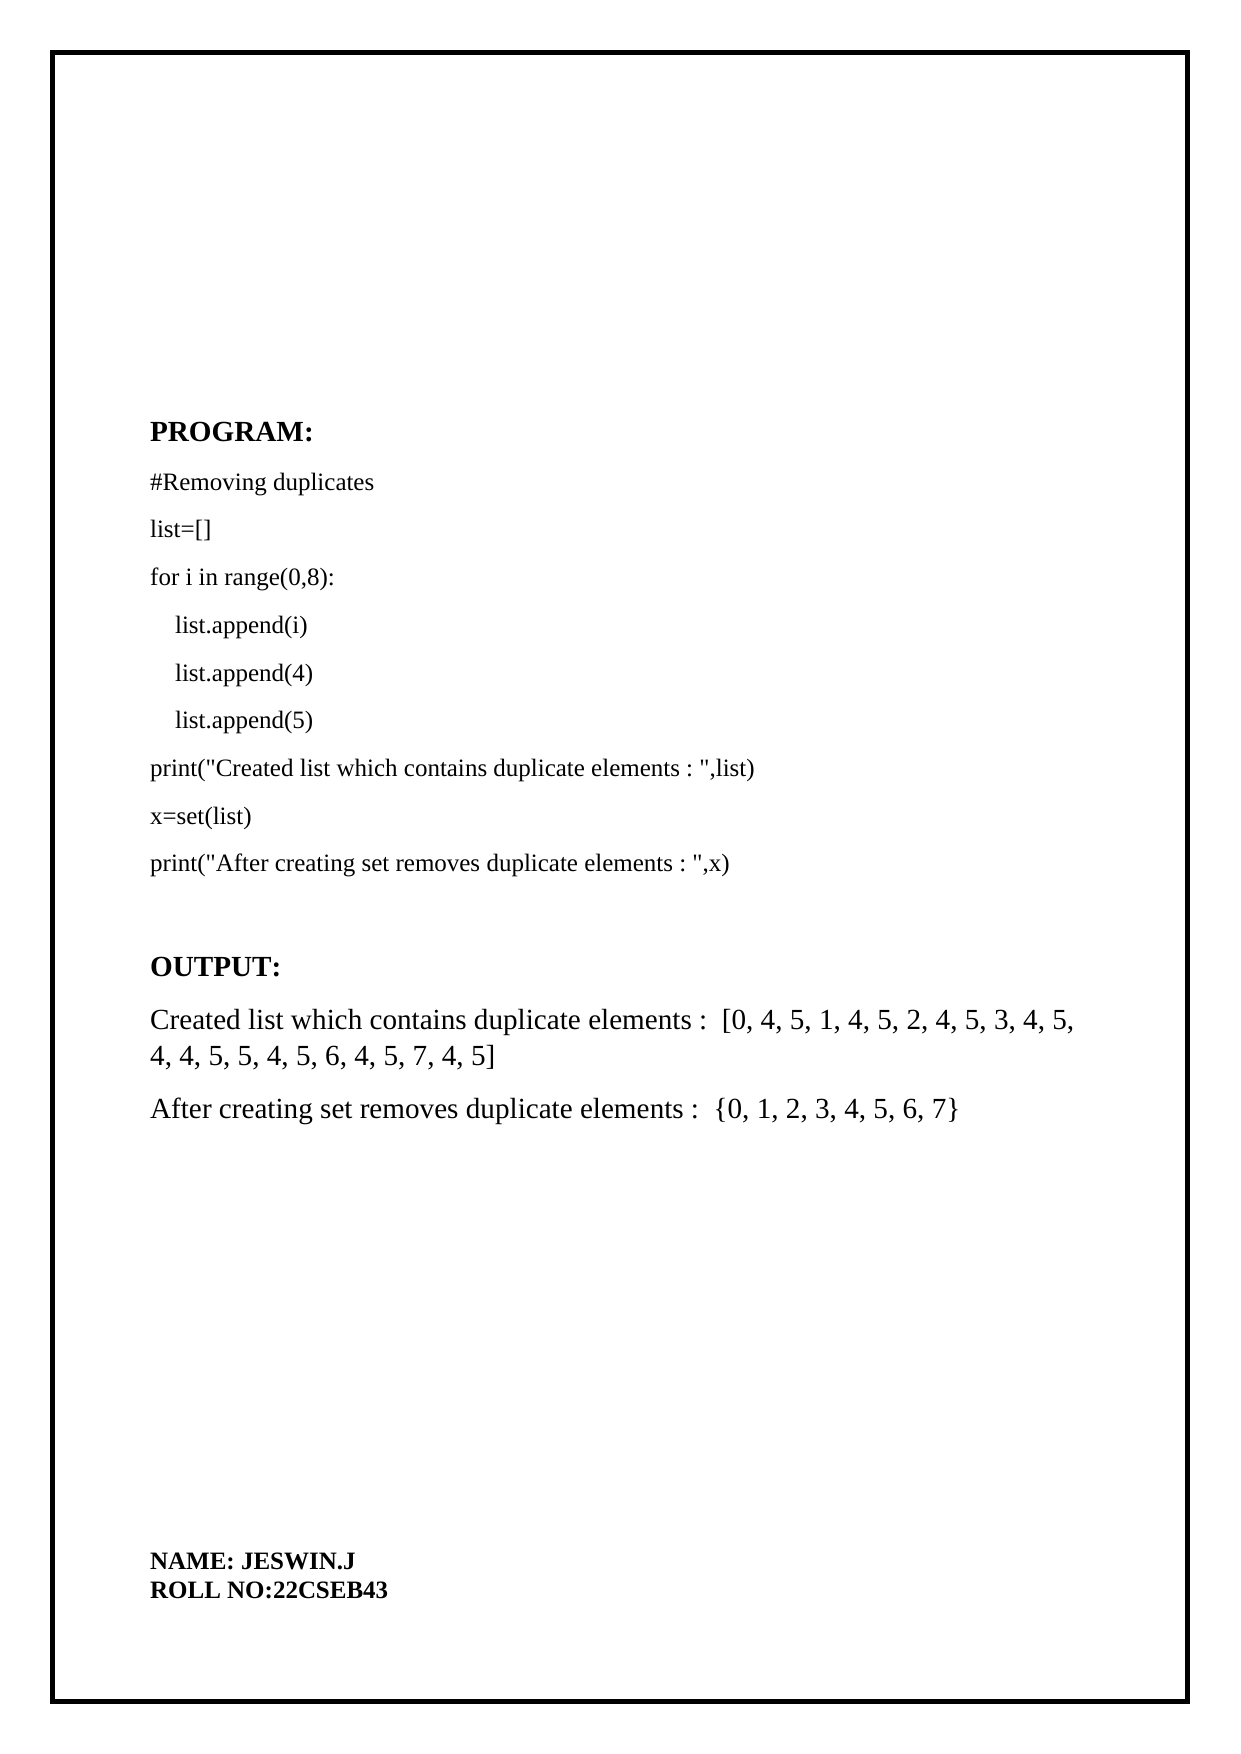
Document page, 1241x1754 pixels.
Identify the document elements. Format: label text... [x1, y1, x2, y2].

text list=[] [150, 514, 1090, 543]
text list.append(4) [150, 658, 1090, 686]
text list.append(i) [150, 610, 1090, 639]
text for i in range(0,8): [150, 562, 1090, 591]
text list.append(5) [150, 705, 1090, 734]
text After creating set removes duplicate elements : {0, 1, 2, 3, 4, 5, 6, 7} [150, 1091, 1090, 1124]
text x=set(list) [150, 801, 1090, 829]
text Created list which contains duplicate elements : [0, 4, 5, 1, 4, 5, 2, 4, 5, 3, 4, 5, 4, 4, 5, 5, 4, 5, 6, 4, 5, 7, 4, 5] [150, 1002, 1090, 1072]
text #Removing duplicates [150, 467, 1090, 496]
text OUTPUT: [150, 949, 1090, 983]
text print("After creating set removes duplicate elements : ",x) [150, 848, 1090, 877]
text PROGRAM: [150, 414, 1090, 448]
text print("Created list which contains duplicate elements : ",list) [150, 753, 1090, 782]
